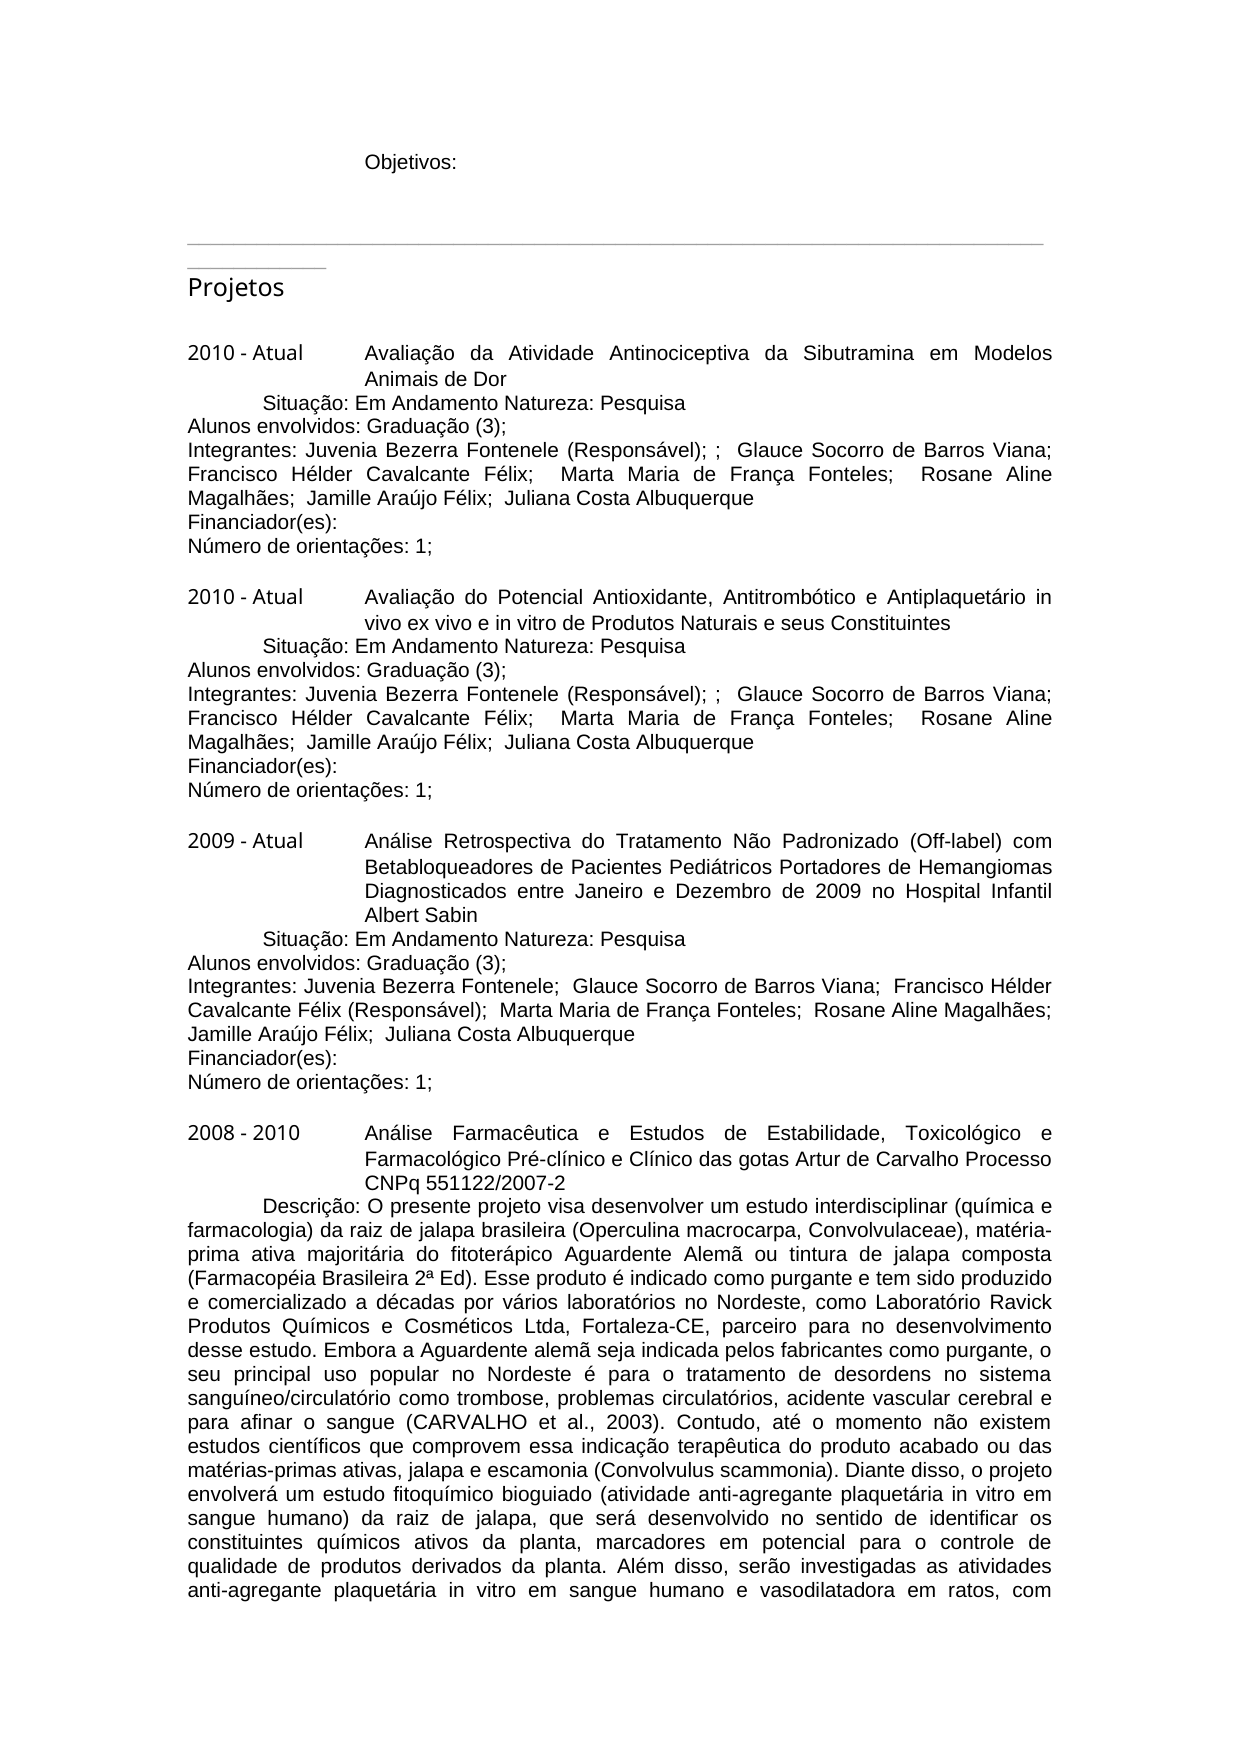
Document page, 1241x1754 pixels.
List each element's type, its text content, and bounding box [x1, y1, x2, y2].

text Financiador(es): [187, 754, 1053, 778]
text Número de orientações: 1; [187, 1070, 1053, 1094]
text Alunos envolvidos: Graduação (3); [187, 414, 1053, 438]
text Situação: Em Andamento Natureza: Pesquisa [187, 926, 1053, 950]
text 2009 - Atual Análise Retrospectiva do Tratamento Não Padronizado (Off-label) com Betabloqueadores de Pacientes Pediátricos Portadores de Hemangiomas Diagnosticados entre Janeiro e Dezembro de 2009 no Hospital Infantil Albert Sabin [187, 826, 1053, 926]
text 2010 - Atual Avaliação do Potencial Antioxidante, Antitrombótico e Antiplaquetário in vivo ex vivo e in vitro de Produtos Naturais e seus Constituintes [187, 582, 1053, 634]
text Objetivos: [187, 150, 1053, 174]
text 2010 - Atual Avaliação da Atividade Antinociceptiva da Sibutramina em Modelos Animais de Dor [187, 338, 1053, 390]
text Integrantes: Juvenia Bezerra Fontenele (Responsável); ; Glauce Socorro de Barros Viana; Francisco Hélder Cavalcante Félix; Marta Maria de França Fonteles; Rosane Aline Magalhães; Jamille Araújo Félix; Juliana Costa Albuquerque [187, 438, 1053, 510]
text Integrantes: Juvenia Bezerra Fontenele (Responsável); ; Glauce Socorro de Barros Viana; Francisco Hélder Cavalcante Félix; Marta Maria de França Fonteles; Rosane Aline Magalhães; Jamille Araújo Félix; Juliana Costa Albuquerque [187, 682, 1053, 754]
text Projetos [187, 270, 1053, 304]
text Número de orientações: 1; [187, 534, 1053, 558]
text Situação: Em Andamento Natureza: Pesquisa [187, 634, 1053, 658]
text Financiador(es): [187, 1046, 1053, 1070]
text Integrantes: Juvenia Bezerra Fontenele; Glauce Socorro de Barros Viana; Francisco Hélder Cavalcante Félix (Responsável); Marta Maria de França Fonteles; Rosane Aline Magalhães; Jamille Araújo Félix; Juliana Costa Albuquerque [187, 974, 1053, 1046]
text Alunos envolvidos: Graduação (3); [187, 950, 1053, 974]
text ______________________________________________________________________________________ [187, 222, 1053, 270]
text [187, 1194, 1053, 1602]
text Número de orientações: 1; [187, 778, 1053, 802]
text 2008 - 2010 Análise Farmacêutica e Estudos de Estabilidade, Toxicológico e Farmacológico Pré-clínico e Clínico das gotas Artur de Carvalho Processo CNPq 551122/2007-2 [187, 1118, 1053, 1194]
text Alunos envolvidos: Graduação (3); [187, 658, 1053, 682]
text Financiador(es): [187, 510, 1053, 534]
text Situação: Em Andamento Natureza: Pesquisa [187, 390, 1053, 414]
